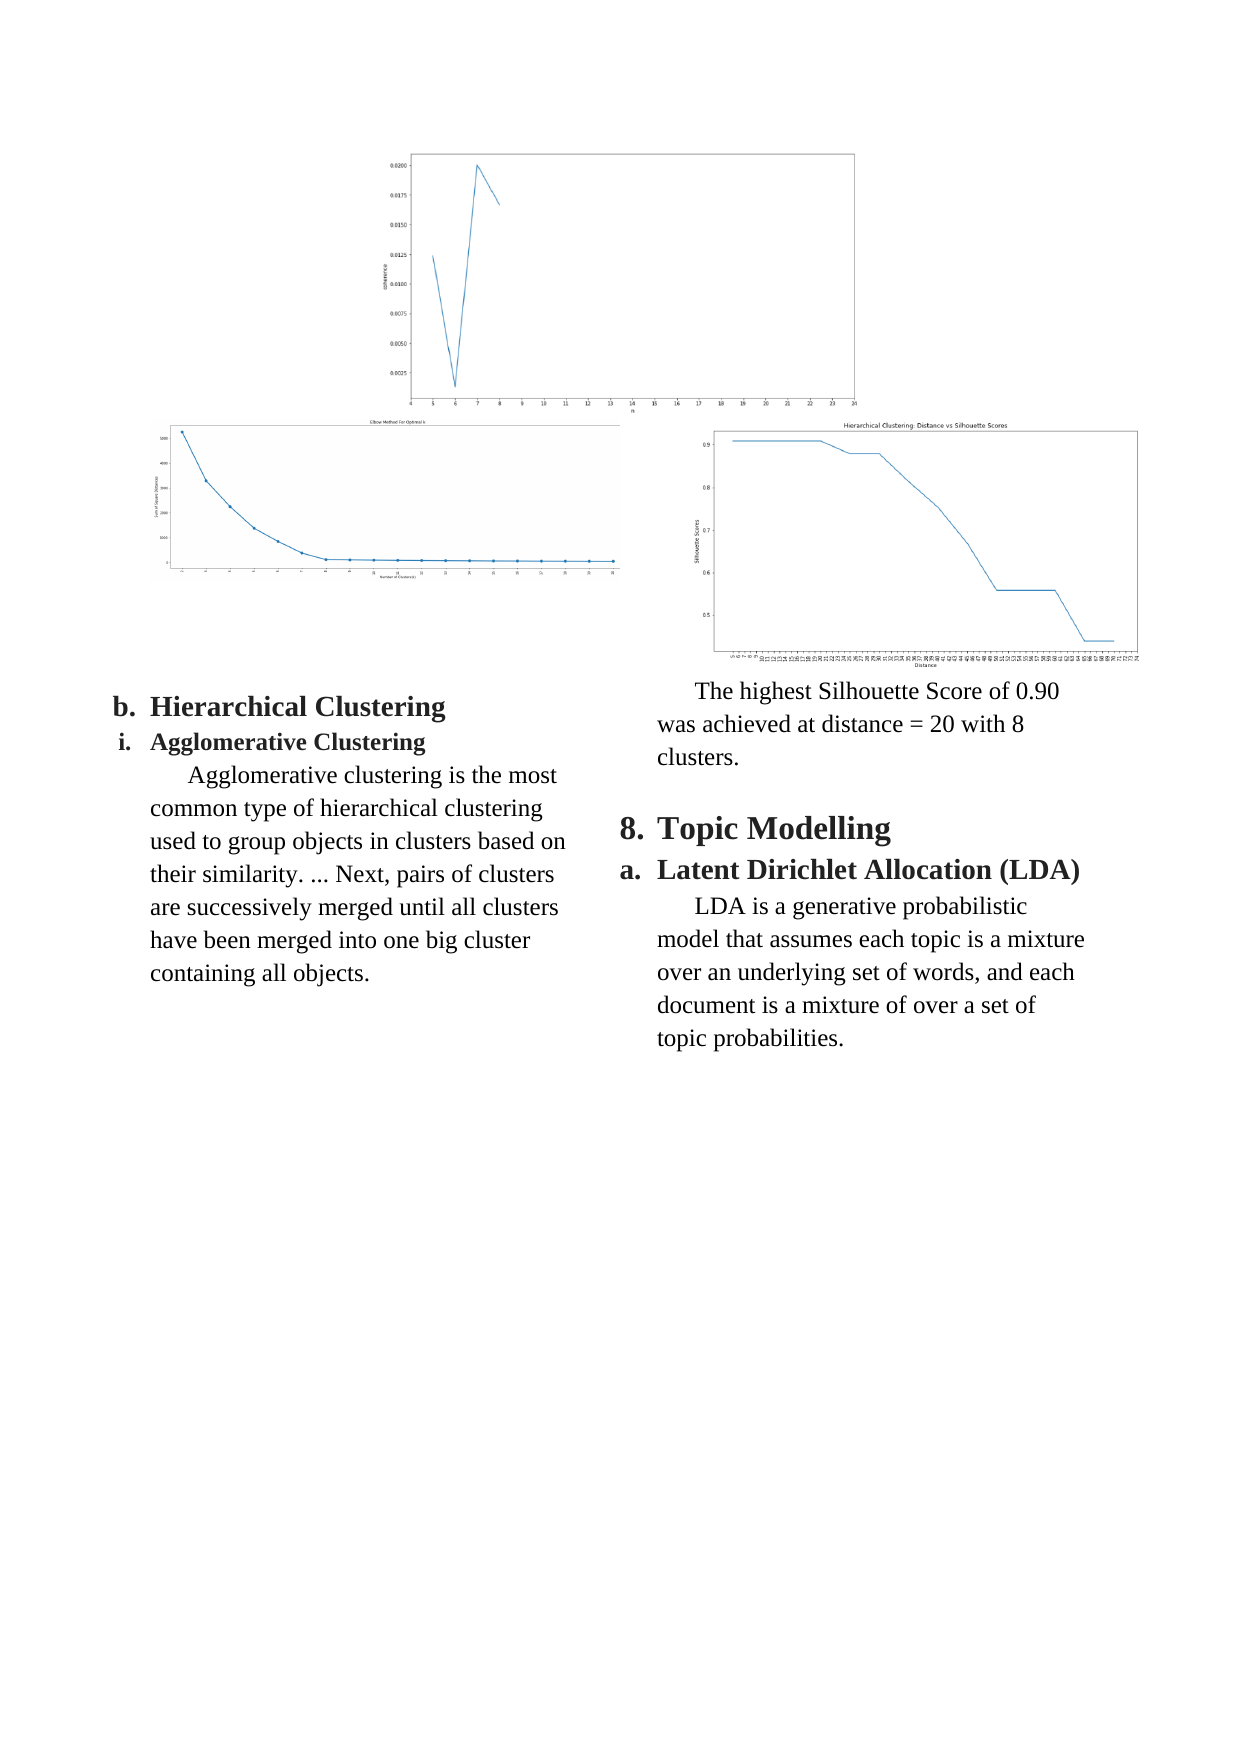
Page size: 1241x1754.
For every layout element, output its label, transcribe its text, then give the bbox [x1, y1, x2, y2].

list Topic Modelling [620, 808, 1090, 847]
text Agglomerative clustering is the most common type of hierarchical clustering used to group objects in clusters based on their similarity. ... Next, pairs of clusters are successively merged until all clusters have been merged into one big cluster containing all objects. [150, 760, 583, 987]
list Hierarchical Clustering [112, 689, 583, 722]
list Latent Dirichlet Allocation (LDA) [620, 852, 1090, 886]
text The highest Silhouette Score of 0.90 was achieved at distance = 20 with 8 clusters. [657, 676, 1090, 771]
picture [150, 150, 1143, 672]
text LDA is a generative probabilistic model that assumes each topic is a mixture over an underlying set of words, and each document is a mixture of over a set of topic probabilities. [657, 891, 1090, 1052]
list Agglomerative Clustering [131, 727, 583, 756]
